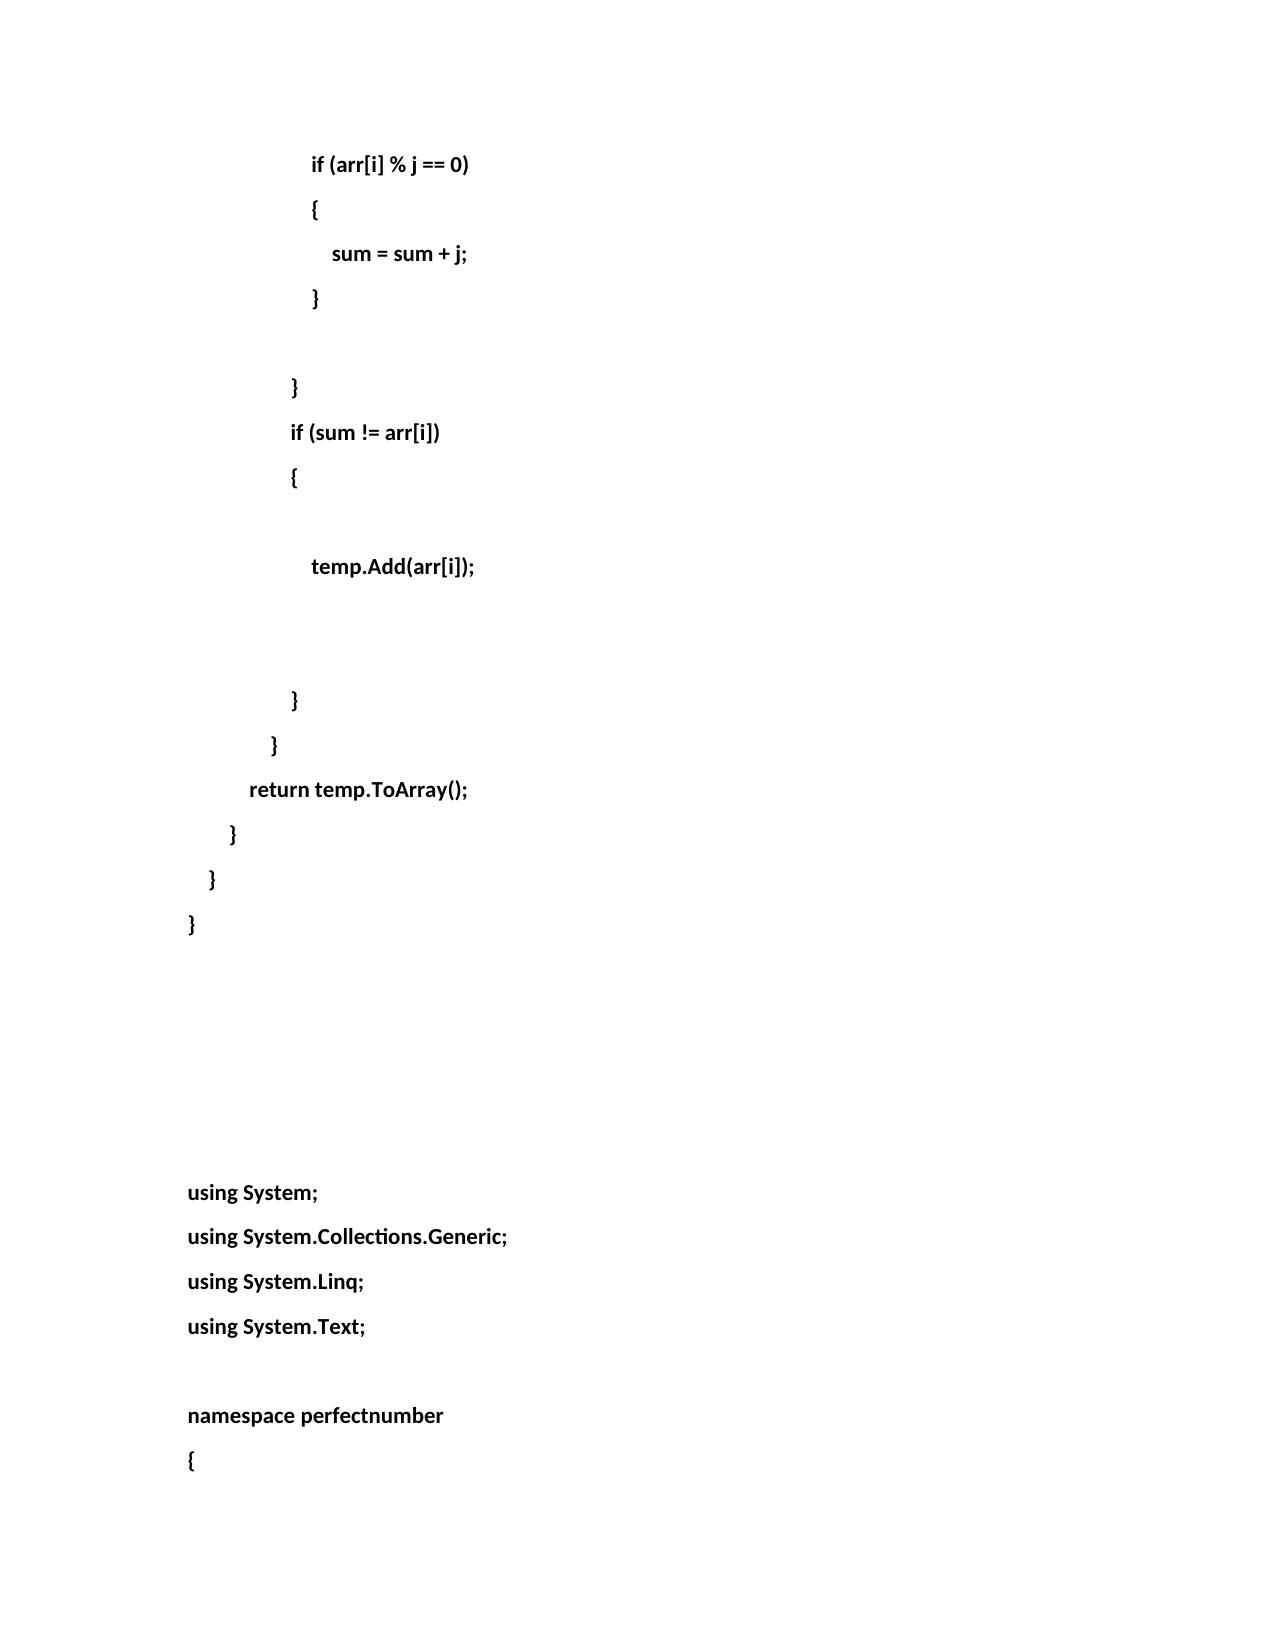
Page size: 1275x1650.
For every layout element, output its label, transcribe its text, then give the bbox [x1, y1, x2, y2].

text } [187, 731, 1125, 759]
text } [187, 373, 1125, 401]
text if (sum != arr[i]) [187, 418, 1125, 446]
text { [187, 195, 1125, 223]
text using System.Collections.Generic; [187, 1222, 1125, 1251]
text { [187, 1446, 1125, 1474]
text using System.Linq; [187, 1267, 1125, 1295]
text sum = sum + j; [187, 239, 1125, 267]
text } [187, 284, 1125, 312]
text } [187, 865, 1125, 893]
text } [187, 820, 1125, 848]
text { [187, 463, 1125, 491]
text using System.Text; [187, 1312, 1125, 1340]
text temp.Add(arr[i]); [187, 552, 1125, 580]
text if (arr[i] % j == 0) [187, 150, 1125, 178]
text namespace perfectnumber [187, 1401, 1125, 1429]
text } [187, 910, 1125, 938]
text using System; [187, 1178, 1125, 1206]
text } [187, 686, 1125, 714]
text return temp.ToArray(); [187, 776, 1125, 804]
